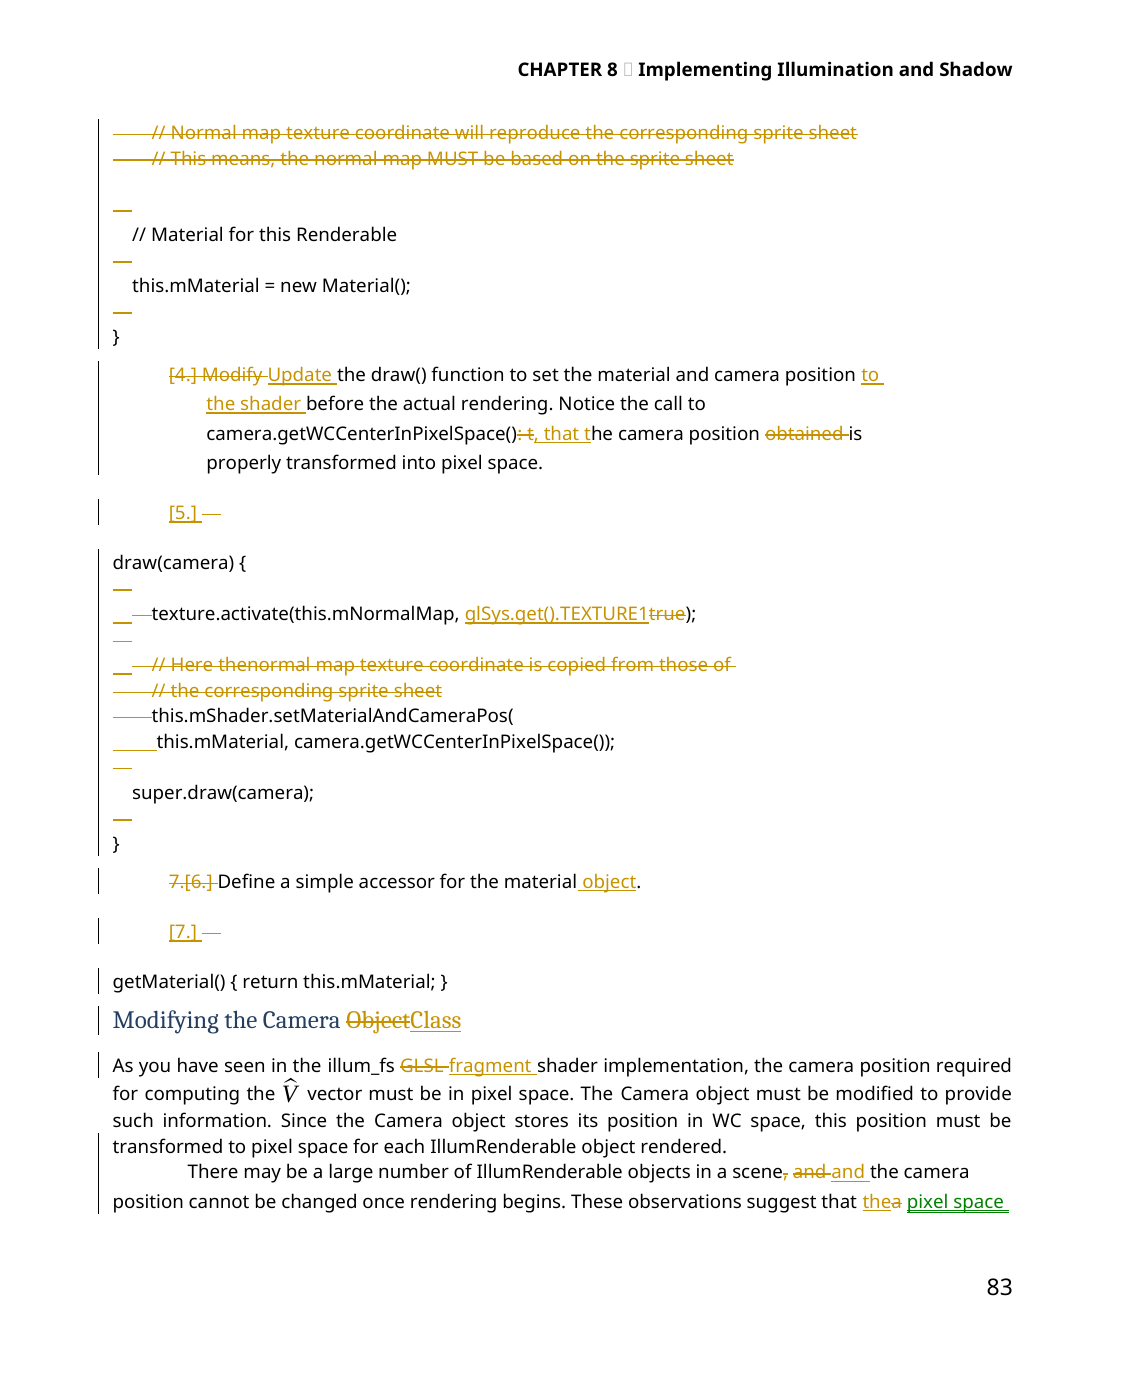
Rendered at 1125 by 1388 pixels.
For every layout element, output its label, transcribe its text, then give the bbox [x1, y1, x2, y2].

subtitle Modifying the Camera [112, 1006, 1012, 1035]
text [112, 1159, 1012, 1214]
text // Material for this Renderable [112, 221, 1012, 247]
text texture.activate(this.mNormalMap, ); [112, 601, 1012, 626]
list the draw() function to set the material and camera position before the actual rendering. Notice the call to camera.getWCCenterInPixelSpace()he camera position is properly transformed into pixel space. [169, 361, 892, 475]
text } [112, 323, 1012, 349]
list Define a simple accessor for the material. [169, 868, 892, 894]
text getMaterial() { return this.mMaterial; } [112, 968, 1012, 994]
text this.mMaterial, camera.getWCCenterInPixelSpace()); [112, 728, 1012, 754]
text draw(camera) { [112, 549, 1012, 575]
text super.draw(camera); [112, 779, 1012, 805]
text As you have seen in the illum_fs shader implementation, the camera position required for computing the vector must be in pixel space. The Camera object must be modified to provide such information. Since the Camera object stores its position in WC space, this position must be transformed to pixel space for each IllumRenderable object rendered. [112, 1052, 1012, 1159]
text this.mMaterial = new Material(); [112, 272, 1012, 298]
text } [112, 830, 1012, 856]
text this.mShader.setMaterialAndCameraPos( [112, 703, 1012, 728]
